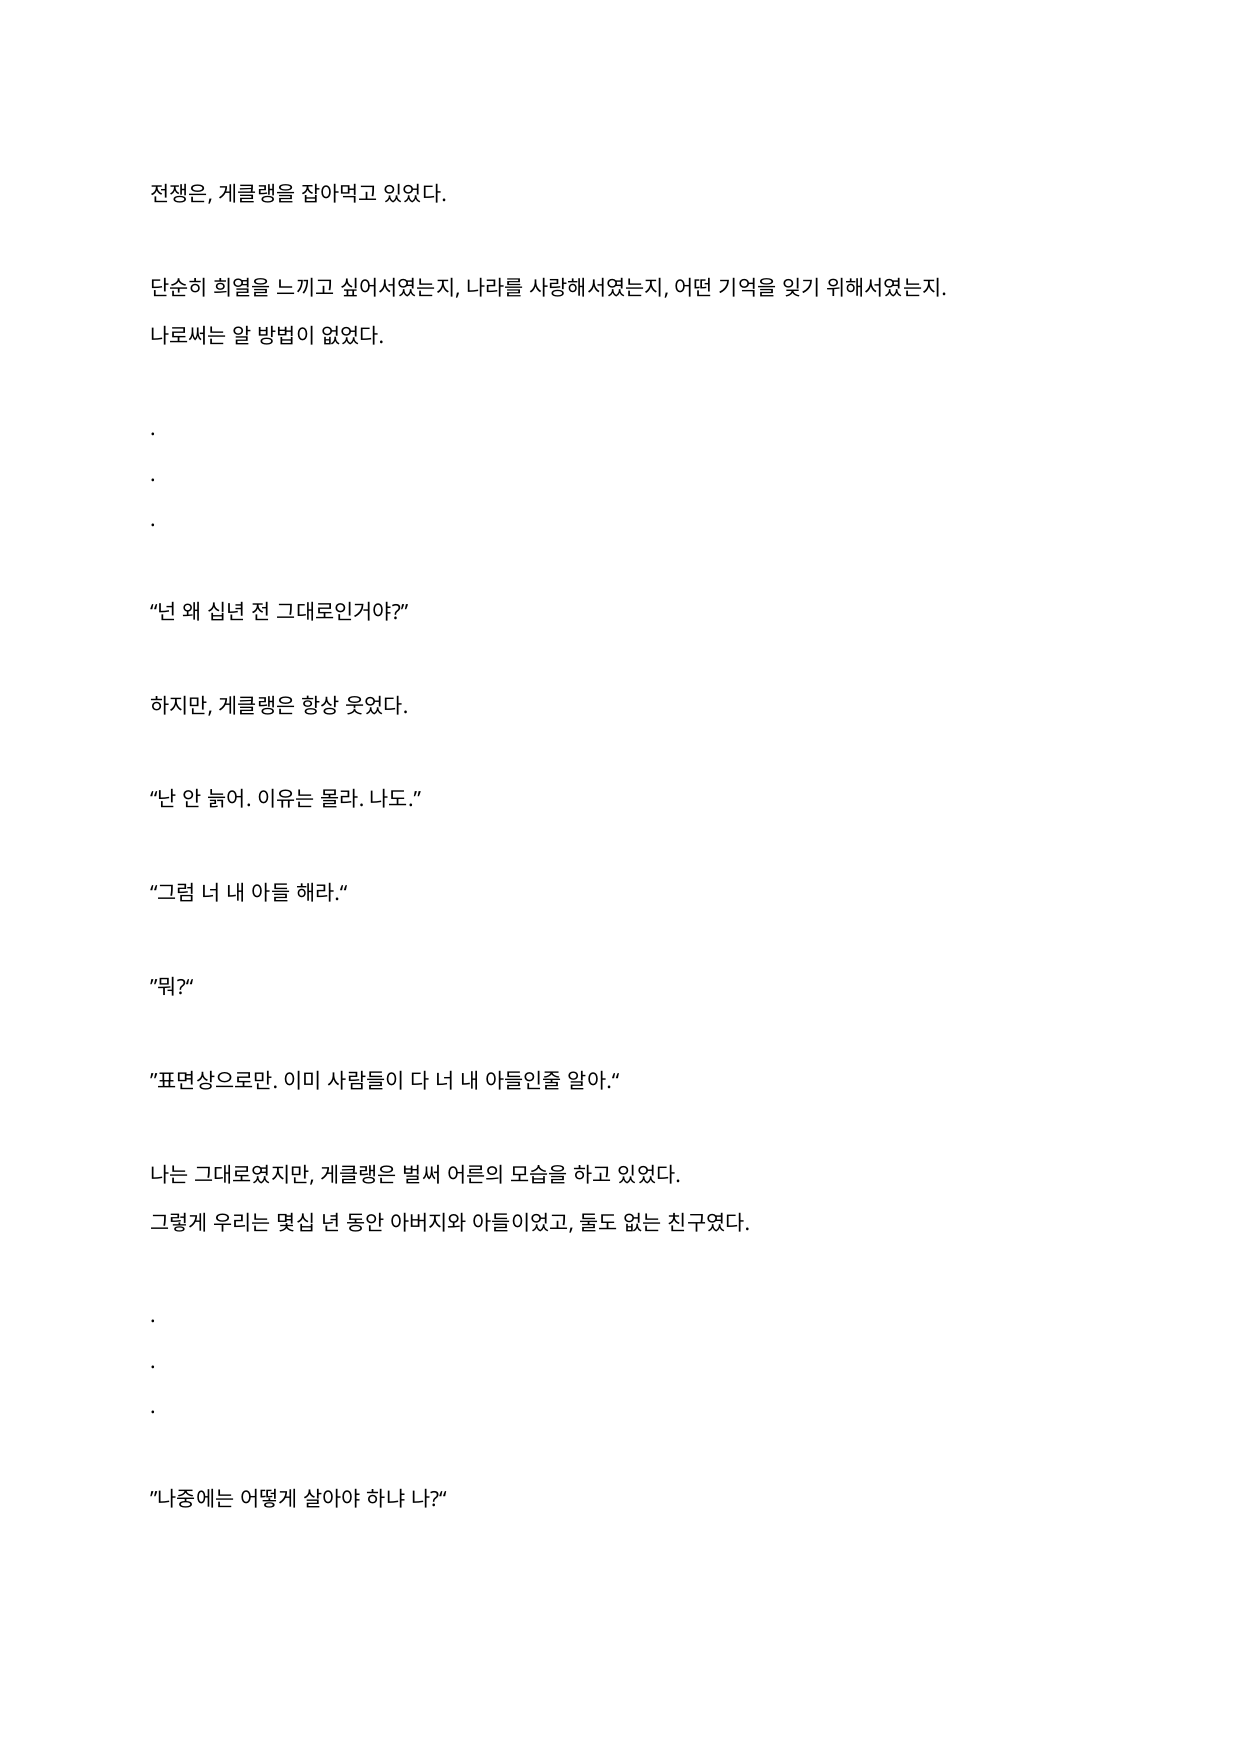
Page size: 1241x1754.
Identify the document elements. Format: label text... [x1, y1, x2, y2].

text “그럼 너 내 아들 해라.“ [150, 877, 1090, 907]
text . [150, 504, 1090, 533]
text . [150, 413, 1090, 442]
text 그렇게 우리는 몇십 년 동안 아버지와 아들이었고, 둘도 없는 친구였다. [150, 1207, 1090, 1237]
text ”나중에는 어떻게 살아야 하냐 나?“ [150, 1482, 1090, 1512]
text 나로써는 알 방법이 없었다. [150, 319, 1090, 350]
text . [150, 1391, 1090, 1420]
text . [150, 1300, 1090, 1329]
text 나는 그대로였지만, 게클랭은 벌써 어른의 모습을 하고 있었다. [150, 1158, 1090, 1188]
text “넌 왜 십년 전 그대로인거야?” [150, 595, 1090, 625]
text 단순히 희열을 느끼고 싶어서였는지, 나라를 사랑해서였는지, 어떤 기억을 잊기 위해서였는지. [150, 271, 1090, 301]
text ”표면상으로만. 이미 사람들이 다 너 내 아들인줄 알아.“ [150, 1064, 1090, 1094]
text 하지만, 게클랭은 항상 웃었다. [150, 689, 1090, 719]
text . [150, 1346, 1090, 1374]
text ”뭐?“ [150, 970, 1090, 1001]
text . [150, 459, 1090, 487]
text 전쟁은, 게클랭을 잡아먹고 있었다. [150, 177, 1090, 207]
text “난 안 늙어. 이유는 몰라. 나도.” [150, 783, 1090, 813]
